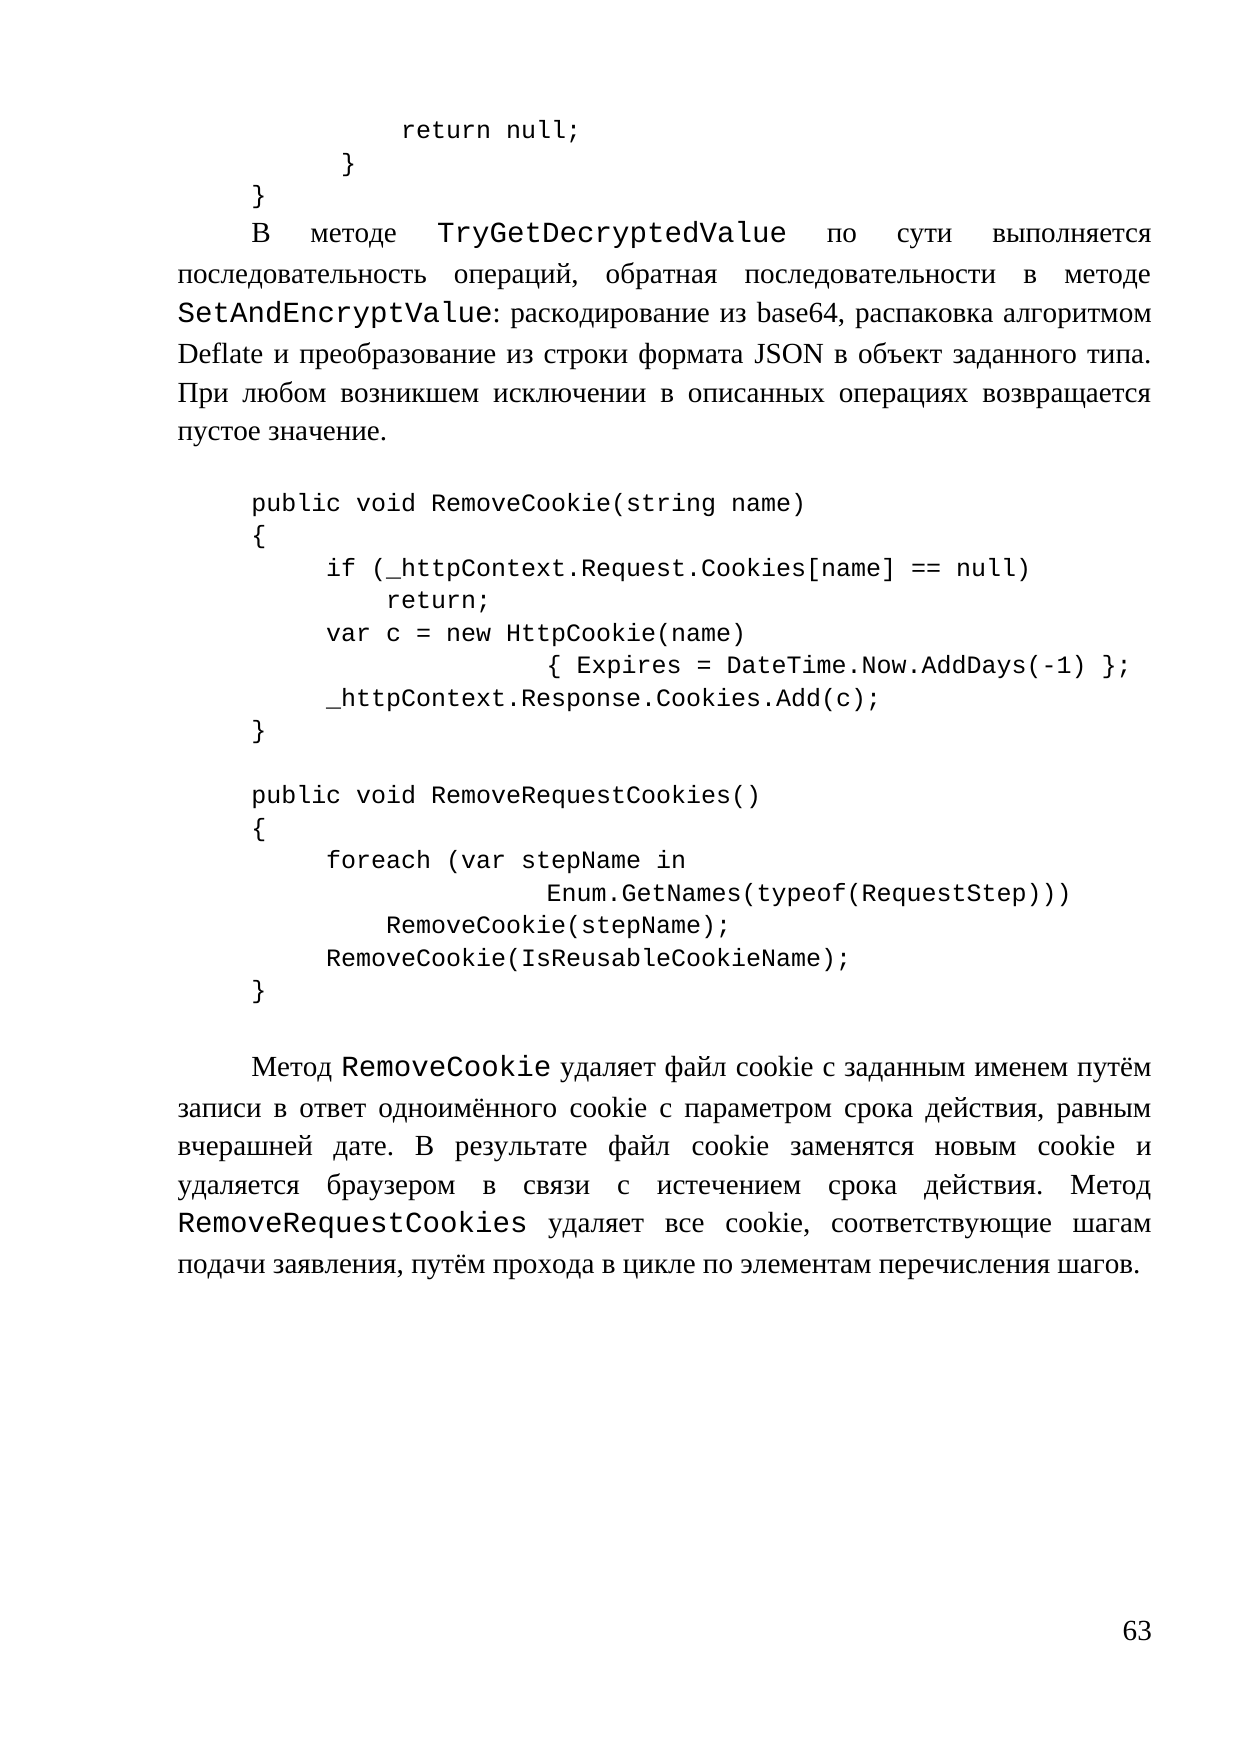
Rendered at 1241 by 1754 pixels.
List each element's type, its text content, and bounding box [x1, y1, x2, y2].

text public void RemoveCookie(string name) [177, 490, 1152, 519]
text RemoveCookie(stepName); [177, 913, 1152, 941]
text RemoveCookie(IsReusableCookieName); [177, 945, 1152, 974]
text } [177, 718, 1152, 746]
text _httpContext.Response.Cookies.Add(c); [177, 685, 1152, 714]
text { [177, 523, 1152, 551]
text Метод RemoveCookie удаляет файл cookie с заданным именем путём записи в ответ одноимённого cookie с параметром срока действия, равным вчерашней дате. В результате файл cookie заменятся новым cookie и удаляется браузером в связи с истечением срока действия. Метод RemoveRequestCookies удаляет все cookie, соответствующие шагам подачи заявления, путём прохода в цикле по элементам перечисления шагов. [177, 1049, 1152, 1280]
text } [177, 151, 1152, 179]
text return null; [177, 118, 1152, 146]
text return; [177, 588, 1152, 616]
text foreach (var stepName in [177, 848, 1152, 876]
text В методе TryGetDecryptedValue по сути выполняется последовательность операций, обратная последовательности в методе SetAndEncryptValue: раскодирование из base64, распаковка алгоритмом Deflate и преобразование из строки формата JSON в объект заданного типа. При любом возникшем исключении в описанных операциях возвращается пустое значение. [177, 216, 1152, 447]
text { Expires = DateTime.Now.AddDays(-1) }; [473, 653, 1152, 681]
text } [177, 978, 1152, 1006]
text } [177, 183, 1152, 211]
text public void RemoveRequestCookies() [177, 783, 1152, 811]
text if (_httpContext.Request.Cookies[name] == null) [177, 555, 1152, 584]
text { [177, 815, 1152, 844]
text var c = new HttpCookie(name) [177, 620, 1152, 649]
text Enum.GetNames(typeof(RequestStep))) [177, 880, 1152, 909]
